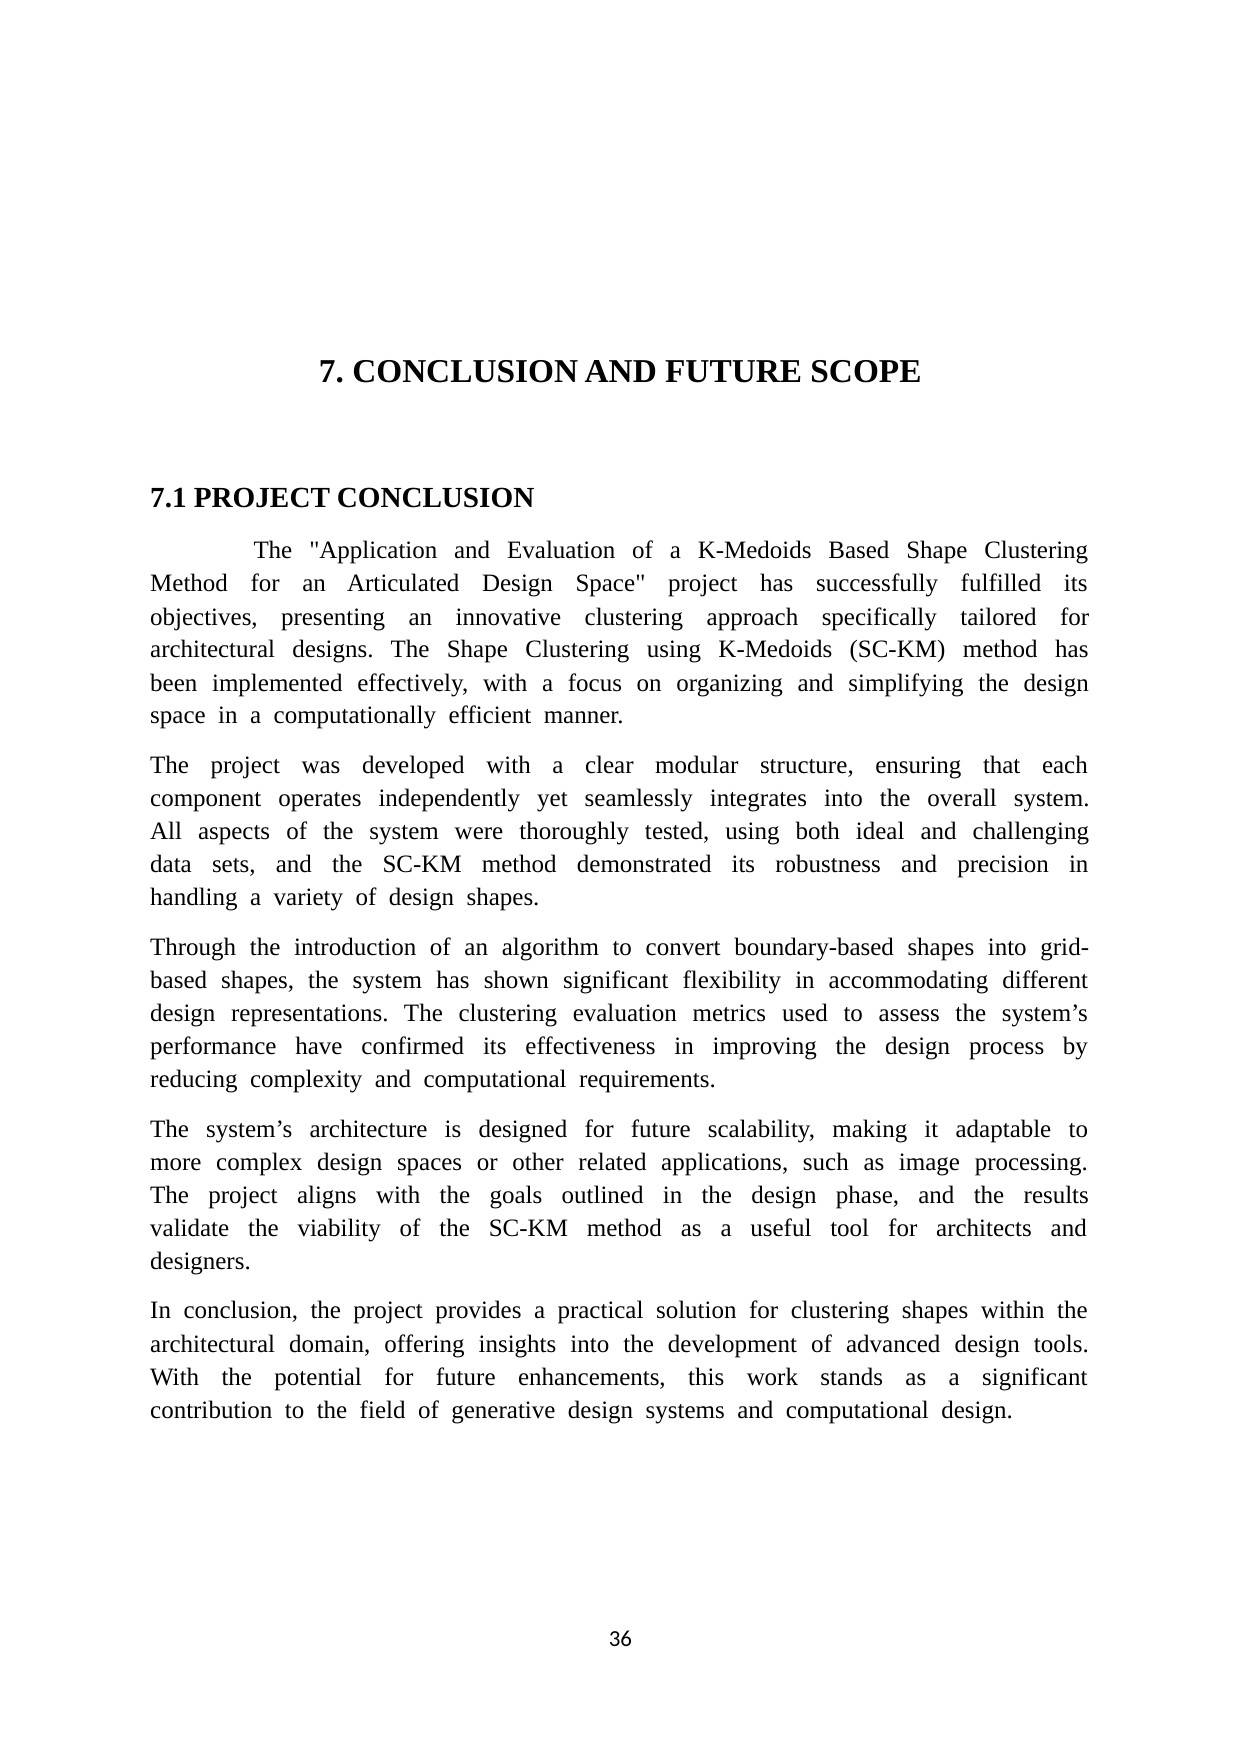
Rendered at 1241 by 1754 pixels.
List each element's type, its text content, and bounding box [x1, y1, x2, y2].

text The "Application and Evaluation of a K-Medoids Based Shape Clustering Method for an Articulated Design Space" project has successfully fulfilled its objectives, presenting an innovative clustering approach specifically tailored for architectural designs. The Shape Clustering using K-Medoids (SC-KM) method has been implemented effectively, with a focus on organizing and simplifying the design space in a computationally efficient manner. [150, 536, 1090, 729]
text 7. CONCLUSION AND FUTURE SCOPE [150, 351, 1090, 389]
text 7.1 PROJECT CONCLUSION [150, 480, 1090, 514]
text The project was developed with a clear modular structure, ensuring that each component operates independently yet seamlessly integrates into the overall system. All aspects of the system were thoroughly tested, using both ideal and challenging data sets, and the SC-KM method demonstrated its robustness and precision in handling a variety of design shapes. [150, 750, 1090, 911]
text The system’s architecture is designed for future scalability, making it adaptable to more complex design spaces or other related applications, such as image processing. The project aligns with the goals outlined in the design phase, and the results validate the viability of the SC-KM method as a useful tool for architects and designers. [150, 1114, 1090, 1275]
text Through the introduction of an algorithm to convert boundary-based shapes into grid-based shapes, the system has shown significant flexibility in accommodating different design representations. The clustering evaluation metrics used to assess the system’s performance have confirmed its effectiveness in improving the design process by reducing complexity and computational requirements. [150, 932, 1090, 1093]
text In conclusion, the project provides a practical solution for clustering shapes within the architectural domain, offering insights into the development of advanced design tools. With the potential for future enhancements, this work stands as a significant contribution to the field of generative design systems and computational design. [150, 1296, 1090, 1423]
